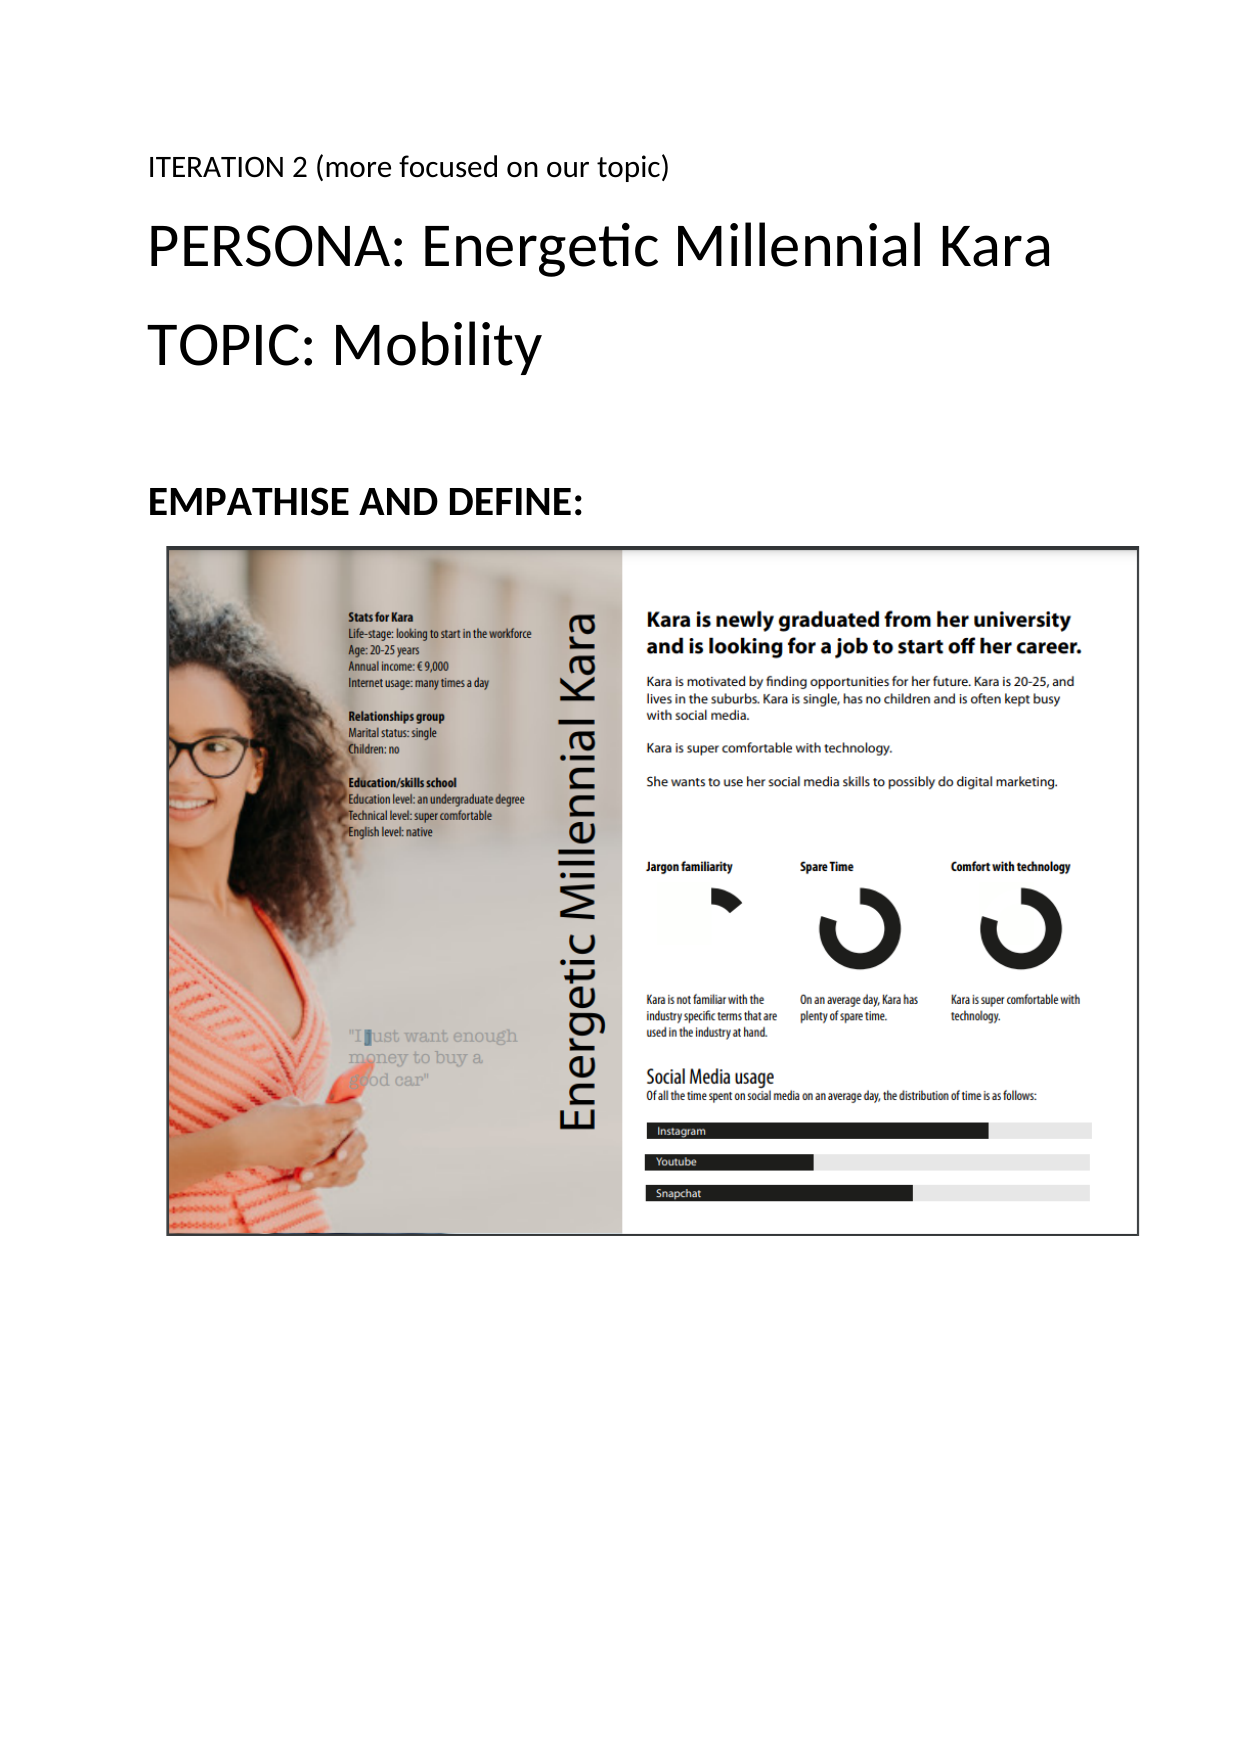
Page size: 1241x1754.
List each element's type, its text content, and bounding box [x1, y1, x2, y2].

text ITERATION 2 (more focused on our topic) [148, 148, 1093, 186]
text PERSONA: Energetic Millennial Kara [148, 205, 1093, 282]
text TOPIC: Mobility [148, 304, 1093, 381]
text EMPATHISE AND DEFINE: [148, 475, 1093, 526]
